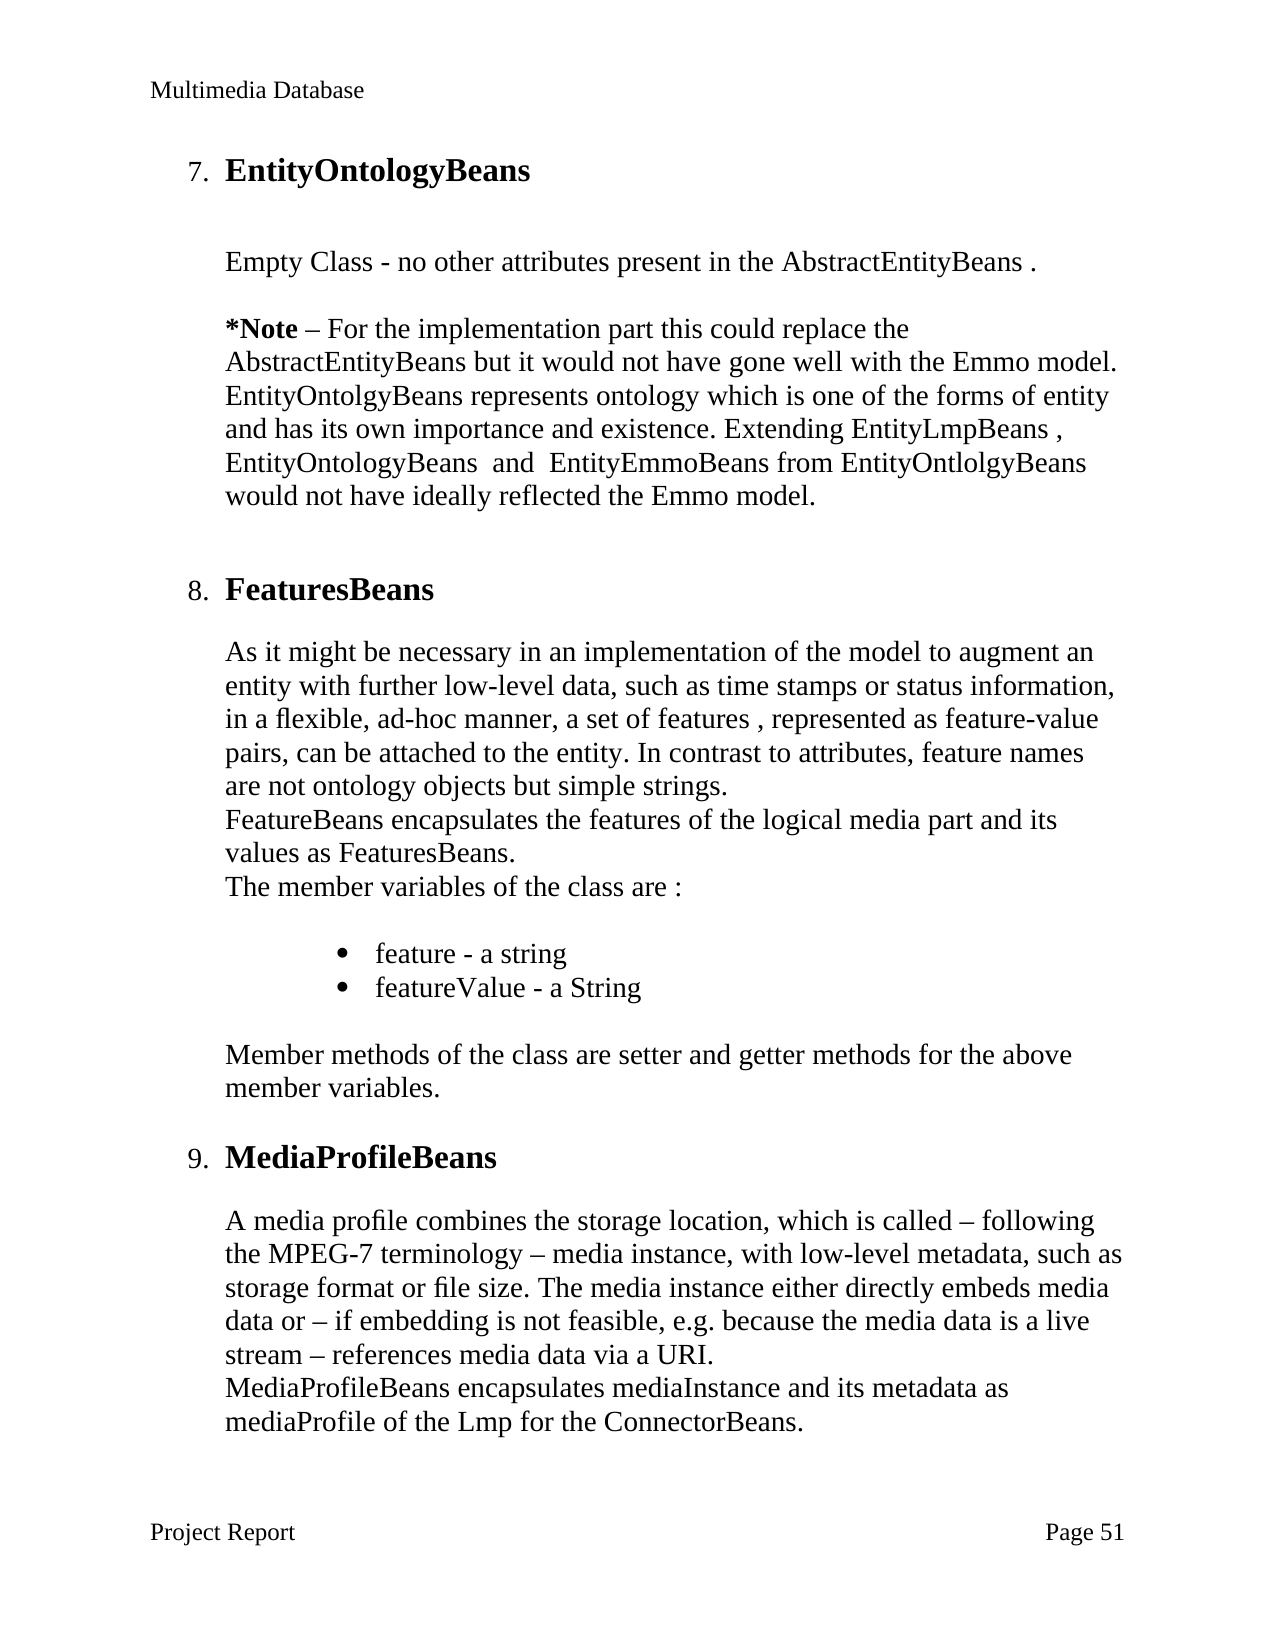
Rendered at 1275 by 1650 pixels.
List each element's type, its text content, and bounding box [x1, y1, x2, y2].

text FeatureBeans encapsulates the features of the logical media part and its values as FeaturesBeans. [225, 802, 1125, 869]
text A media proﬁle combines the storage location, which is called – following the MPEG-7 terminology – media instance, with low-level metadata, such as storage format or ﬁle size. The media instance either directly embeds media data or – if embedding is not feasible, e.g. because the media data is a live stream – references media data via a URI. [225, 1203, 1125, 1370]
list FeaturesBeans [187, 569, 1125, 608]
list MediaProfileBeans [187, 1138, 1125, 1176]
list featureValue - a String [337, 970, 1125, 1003]
text The member variables of the class are : [225, 869, 1125, 903]
text MediaProfileBeans encapsulates mediaInstance and its metadata as mediaProfile of the Lmp for the ConnectorBeans. [225, 1370, 1125, 1437]
text Member methods of the class are setter and getter methods for the above member variables. [225, 1037, 1125, 1104]
list feature - a string [337, 936, 1125, 970]
text As it might be necessary in an implementation of the model to augment an entity with further low-level data, such as time stamps or status information, in a ﬂexible, ad-hoc manner, a set of features , represented as feature-value pairs, can be attached to the entity. In contrast to attributes, feature names are not ontology objects but simple strings. [225, 634, 1125, 802]
list EntityOntologyBeans [187, 150, 1125, 188]
text *Note – For the implementation part this could replace the AbstractEntityBeans but it would not have gone well with the Emmo model. EntityOntolgyBeans represents ontology which is one of the forms of entity and has its own importance and existence. Extending EntityLmpBeans , EntityOntologyBeans and EntityEmmoBeans from EntityOntlolgyBeans would not have ideally reflected the Emmo model. [225, 311, 1125, 512]
text Empty Class - no other attributes present in the AbstractEntityBeans . [225, 244, 1125, 277]
